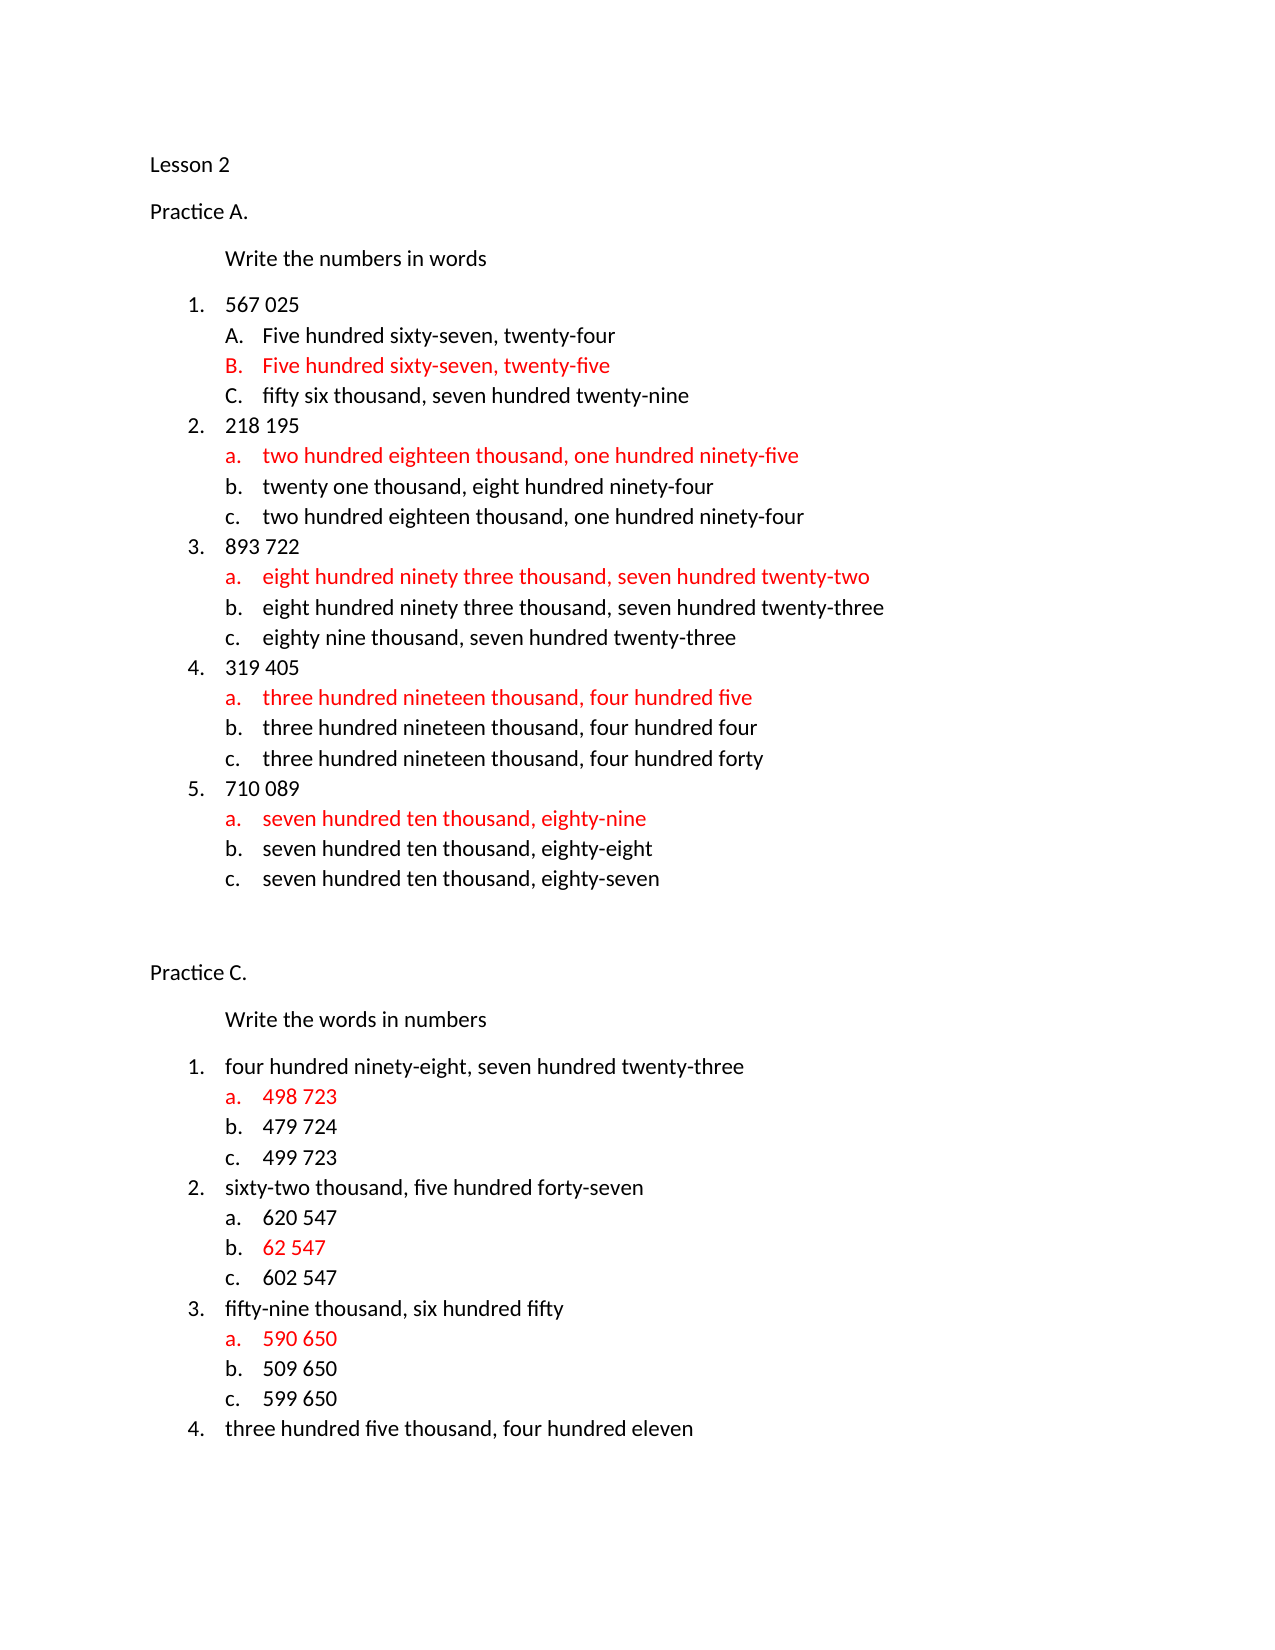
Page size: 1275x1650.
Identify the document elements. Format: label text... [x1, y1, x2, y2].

list 479 724 [225, 1112, 1125, 1141]
list eight hundred ninety three thousand, seven hundred twenty-two [225, 562, 1125, 591]
list three hundred nineteen thousand, four hundred four [225, 713, 1125, 742]
list 62 547 [225, 1233, 1125, 1261]
list three hundred five thousand, four hundred eleven [187, 1414, 1125, 1443]
list 599 650 [225, 1384, 1125, 1412]
list 567 025 [187, 291, 1125, 319]
list eight hundred ninety three thousand, seven hundred twenty-three [225, 593, 1125, 621]
list three hundred nineteen thousand, four hundred five [225, 683, 1125, 711]
list twenty one thousand, eight hundred ninety-four [225, 472, 1125, 500]
list 509 650 [225, 1354, 1125, 1382]
list 620 547 [225, 1203, 1125, 1231]
list three hundred nineteen thousand, four hundred forty [225, 744, 1125, 772]
list 499 723 [225, 1143, 1125, 1171]
list 590 650 [225, 1324, 1125, 1352]
list seven hundred ten thousand, eighty-seven [225, 864, 1125, 893]
list sixty-two thousand, five hundred forty-seven [187, 1173, 1125, 1201]
list 710 089 [187, 774, 1125, 802]
list Five hundred sixty-seven, twenty-five [225, 351, 1125, 379]
text Practice A. [150, 197, 1125, 225]
list 319 405 [187, 653, 1125, 681]
list fifty-nine thousand, six hundred fifty [187, 1294, 1125, 1322]
list 893 722 [187, 532, 1125, 560]
text Write the words in numbers [150, 1005, 1125, 1033]
list two hundred eighteen thousand, one hundred ninety-five [225, 442, 1125, 470]
text Practice C. [150, 958, 1125, 986]
text Write the numbers in words [150, 244, 1125, 272]
text Lesson 2 [150, 150, 1125, 178]
list eighty nine thousand, seven hundred twenty-three [225, 623, 1125, 651]
list 498 723 [225, 1082, 1125, 1110]
list fifty six thousand, seven hundred twenty-nine [225, 381, 1125, 409]
list seven hundred ten thousand, eighty-eight [225, 834, 1125, 862]
list four hundred ninety-eight, seven hundred twenty-three [187, 1052, 1125, 1080]
list 602 547 [225, 1263, 1125, 1292]
list two hundred eighteen thousand, one hundred ninety-four [225, 502, 1125, 530]
list seven hundred ten thousand, eighty-nine [225, 804, 1125, 832]
list Five hundred sixty-seven, twenty-four [225, 321, 1125, 349]
list 218 195 [187, 411, 1125, 439]
